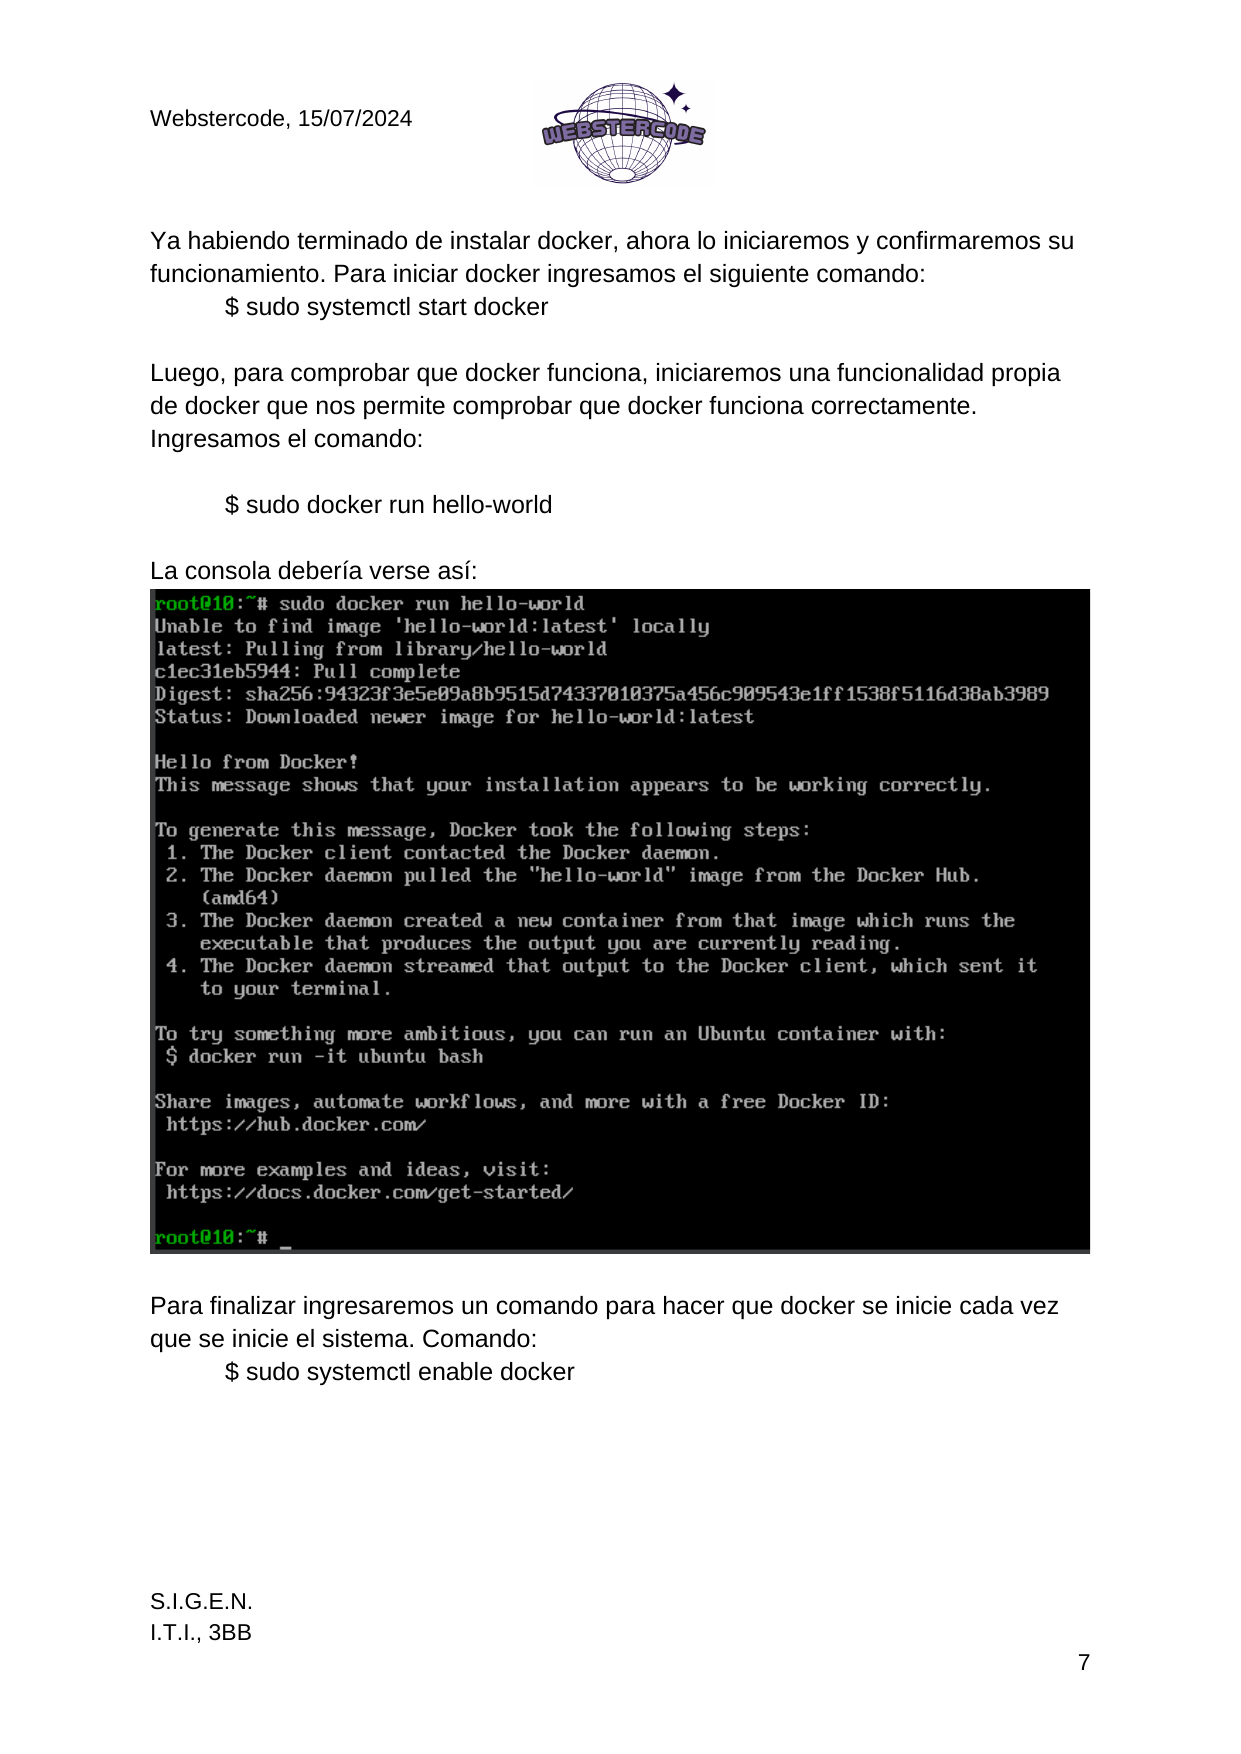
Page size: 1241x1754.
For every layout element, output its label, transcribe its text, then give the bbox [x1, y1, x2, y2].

text $ sudo docker run hello-world [150, 490, 1090, 519]
picture [150, 589, 1091, 1254]
text La consola debería verse así: [150, 556, 1090, 585]
text $ sudo systemctl enable docker [150, 1357, 1090, 1386]
text Para finalizar ingresaremos un comando para hacer que docker se inicie cada vez que se inicie el sistema. Comando: [150, 1291, 1090, 1352]
picture [533, 78, 714, 187]
text $ sudo systemctl start docker [150, 292, 1090, 321]
text Luego, para comprobar que docker funciona, iniciaremos una funcionalidad propia de docker que nos permite comprobar que docker funciona correctamente. Ingresamos el comando: [150, 358, 1090, 453]
text Ya habiendo terminado de instalar docker, ahora lo iniciaremos y confirmaremos su funcionamiento. Para iniciar docker ingresamos el siguiente comando: [150, 226, 1090, 288]
